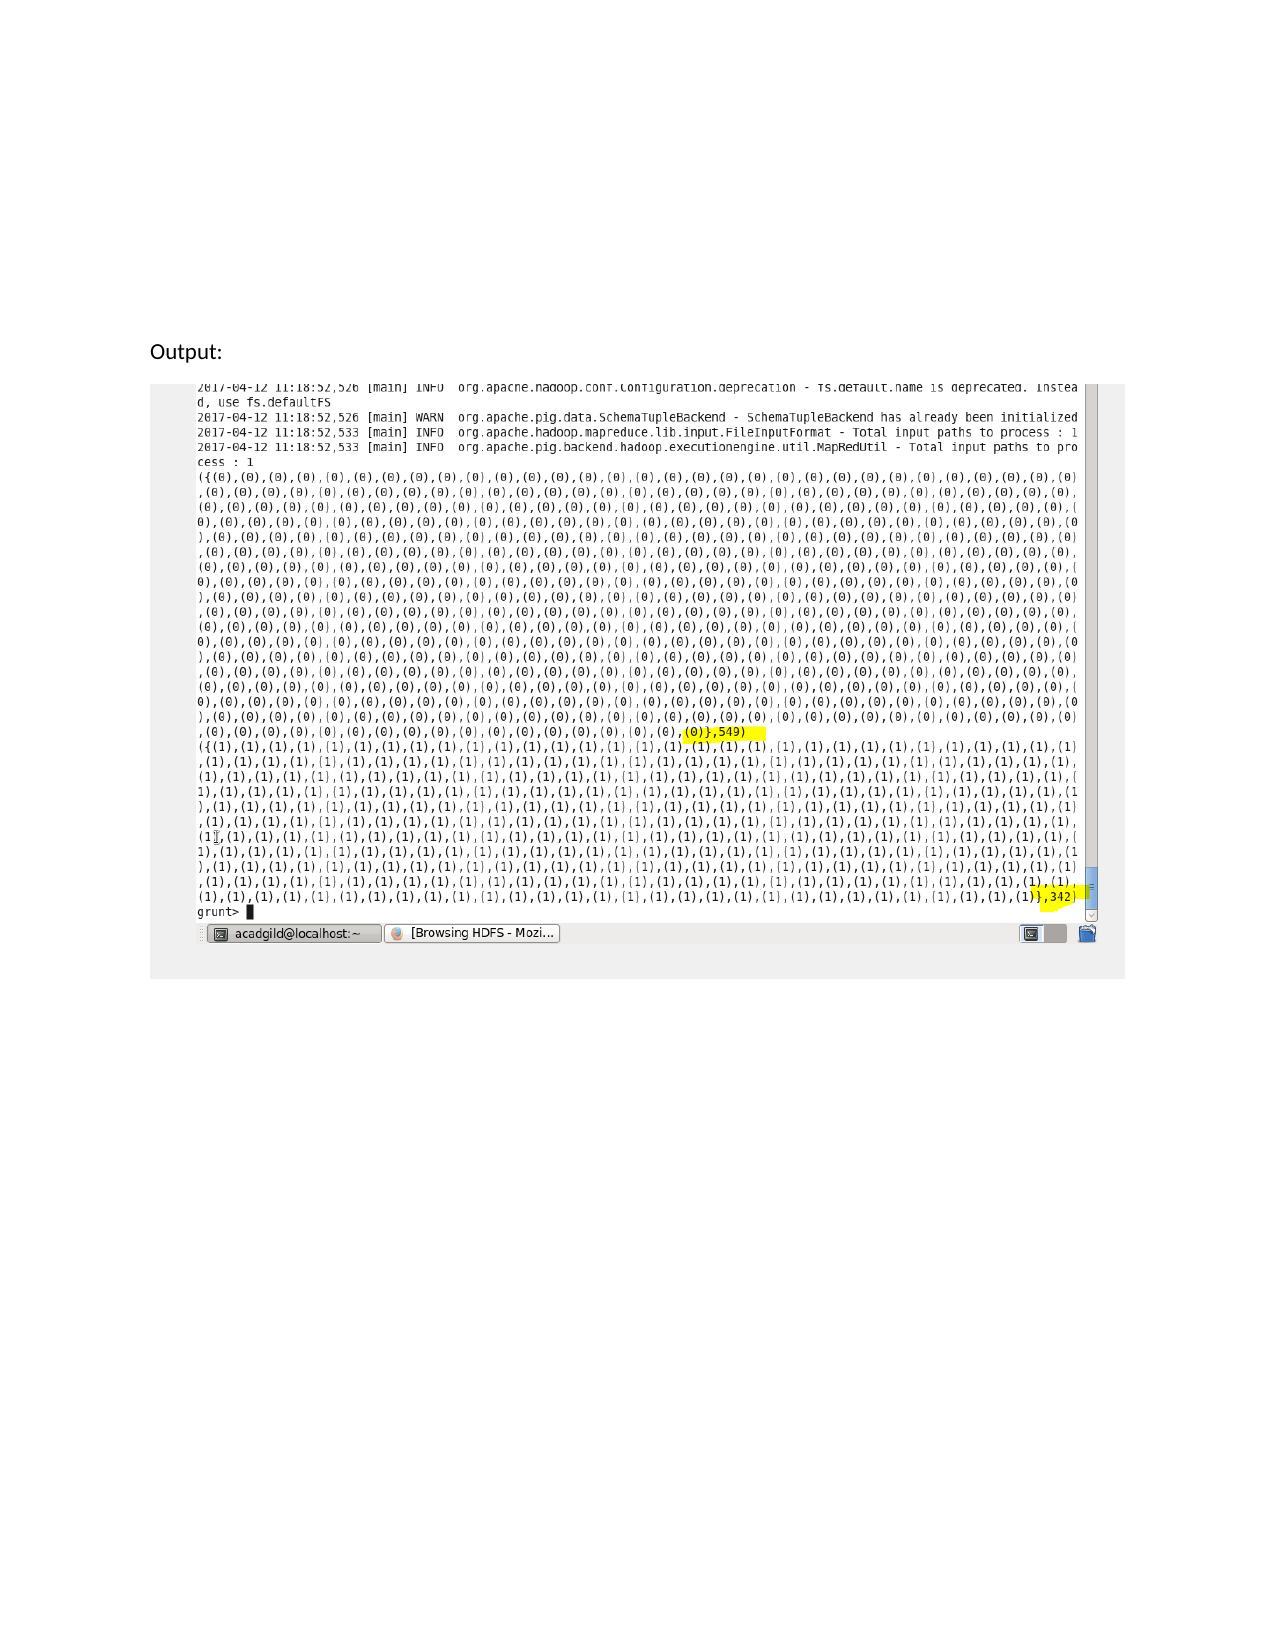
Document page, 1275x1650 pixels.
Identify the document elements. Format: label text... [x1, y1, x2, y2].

text Output: [150, 337, 1125, 366]
picture [150, 384, 1125, 979]
